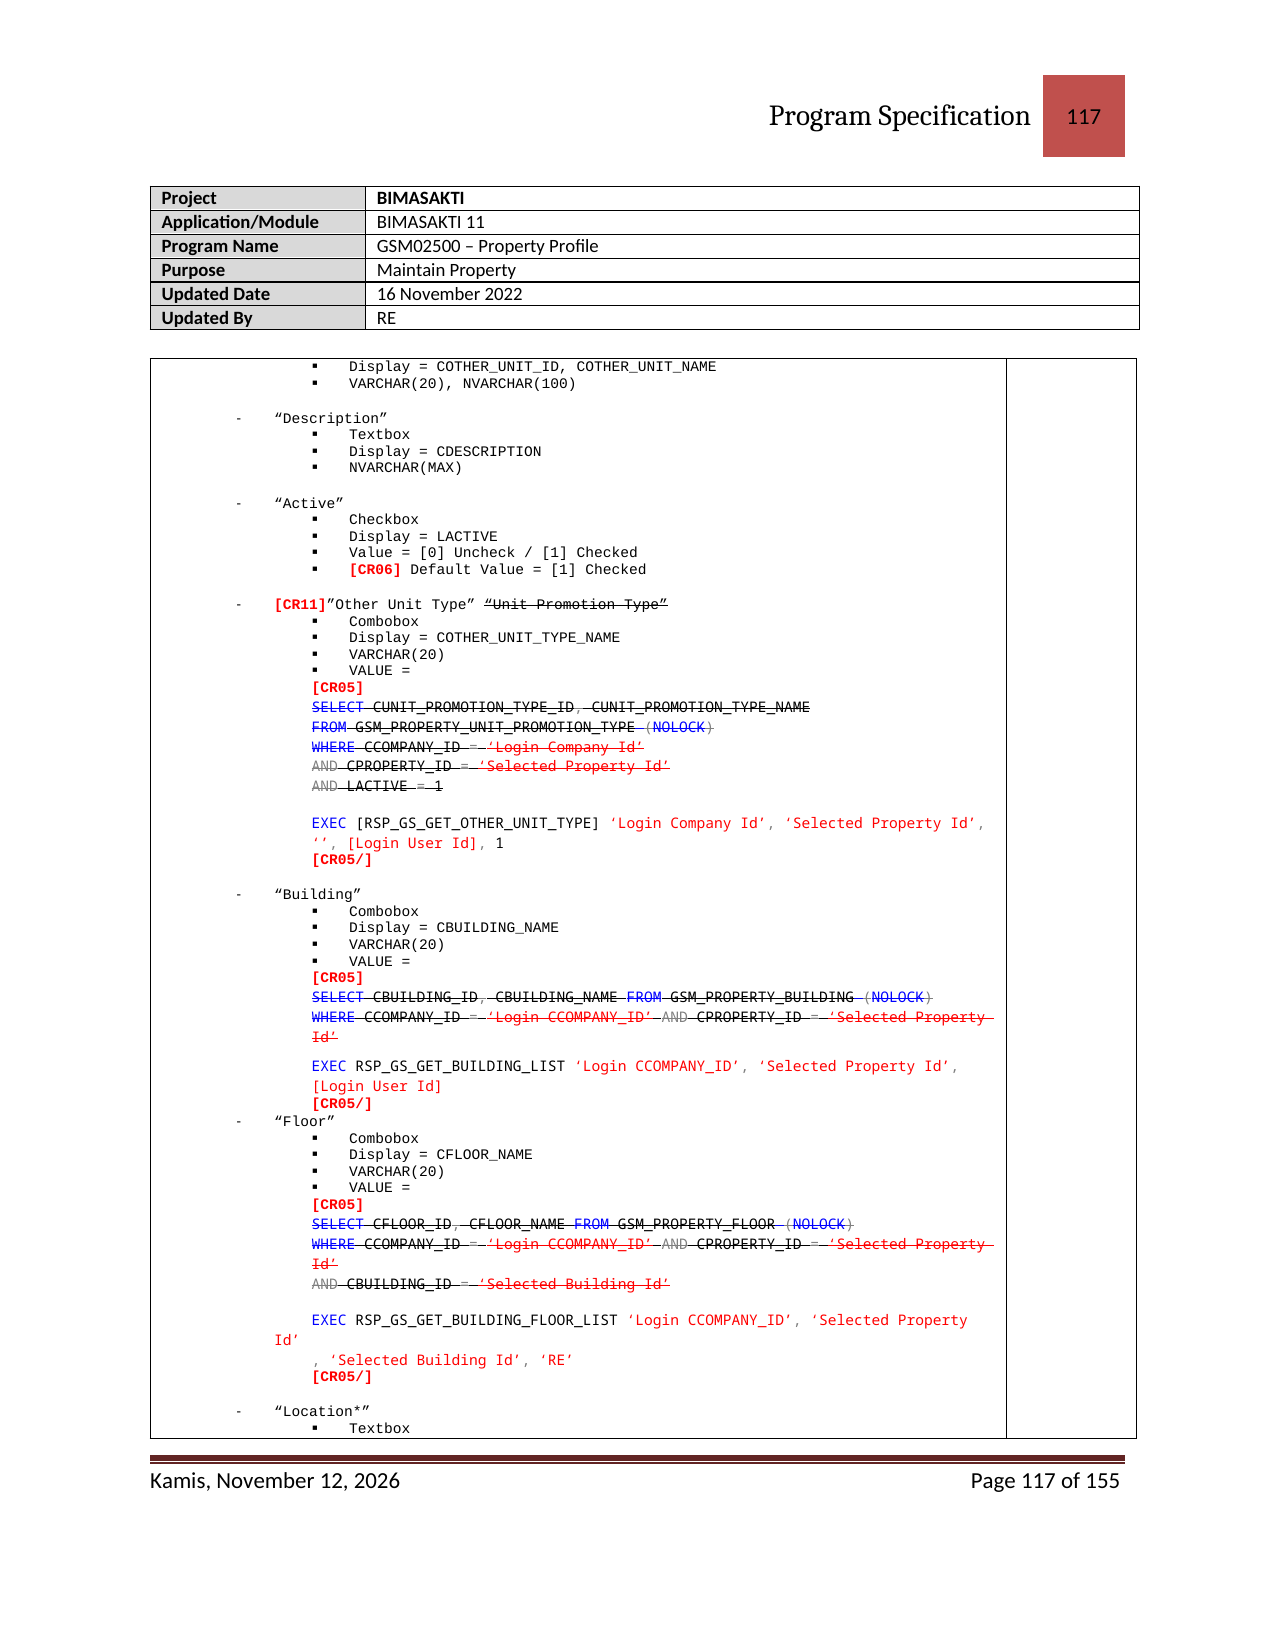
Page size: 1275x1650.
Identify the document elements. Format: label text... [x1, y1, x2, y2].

table_cell [1007, 359, 1136, 1438]
